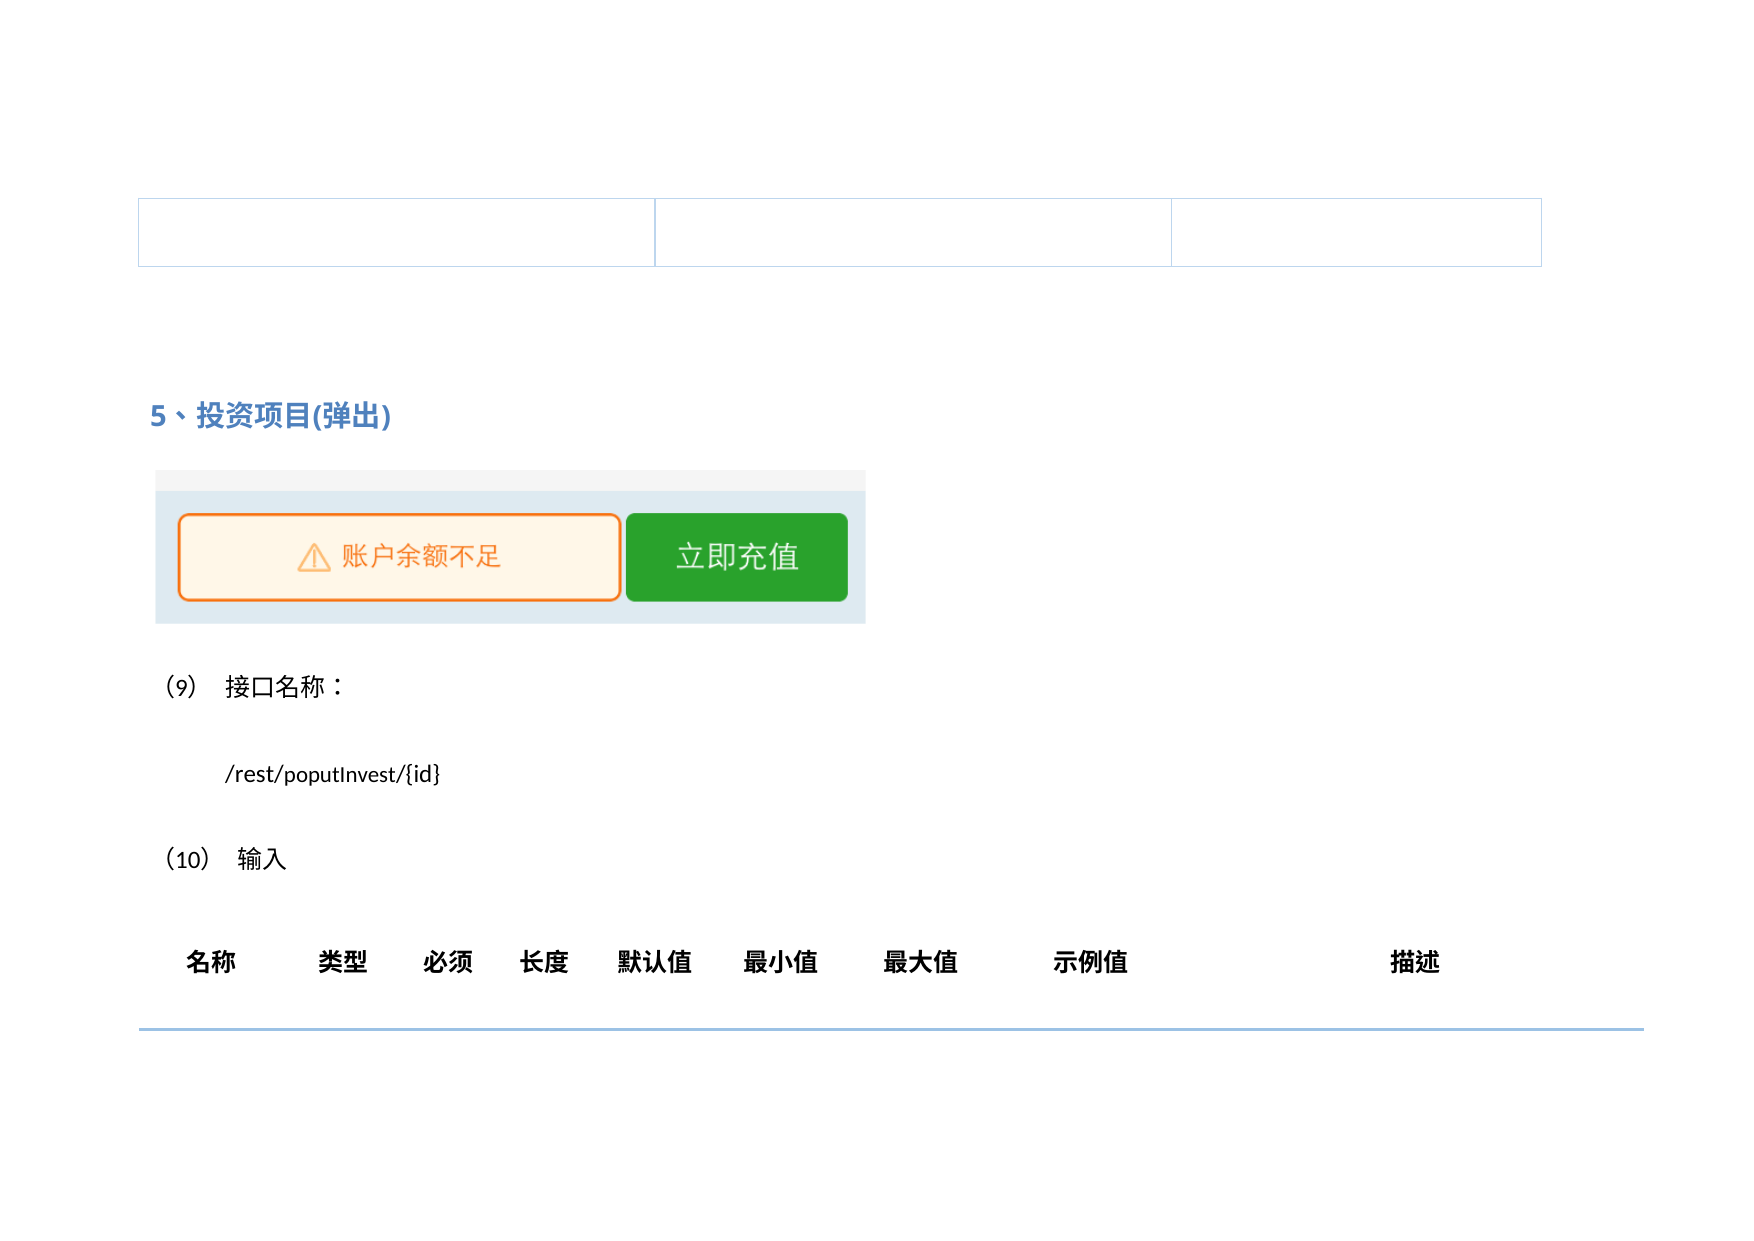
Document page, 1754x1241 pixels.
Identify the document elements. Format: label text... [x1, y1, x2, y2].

table_header 默认值 [596, 929, 714, 1028]
table_header 类型 [283, 929, 404, 1028]
table_cell [139, 199, 654, 266]
table_header 最大值 [847, 929, 995, 1028]
list 输入 [150, 826, 1604, 891]
table_header 示例值 [995, 929, 1187, 1028]
table_header 名称 [139, 929, 283, 1028]
list 接口名称： [150, 654, 1604, 719]
table_header 长度 [493, 929, 596, 1028]
table_cell [656, 199, 1171, 266]
subtitle 5、投资项目(弹出) [150, 382, 1604, 447]
table_header 描述 [1187, 929, 1644, 1028]
text /rest/poputInvest/{id} [225, 757, 1604, 790]
picture [150, 470, 869, 626]
table_header 最小值 [714, 929, 847, 1028]
table_cell [1172, 199, 1541, 266]
table_header 必须 [404, 929, 492, 1028]
